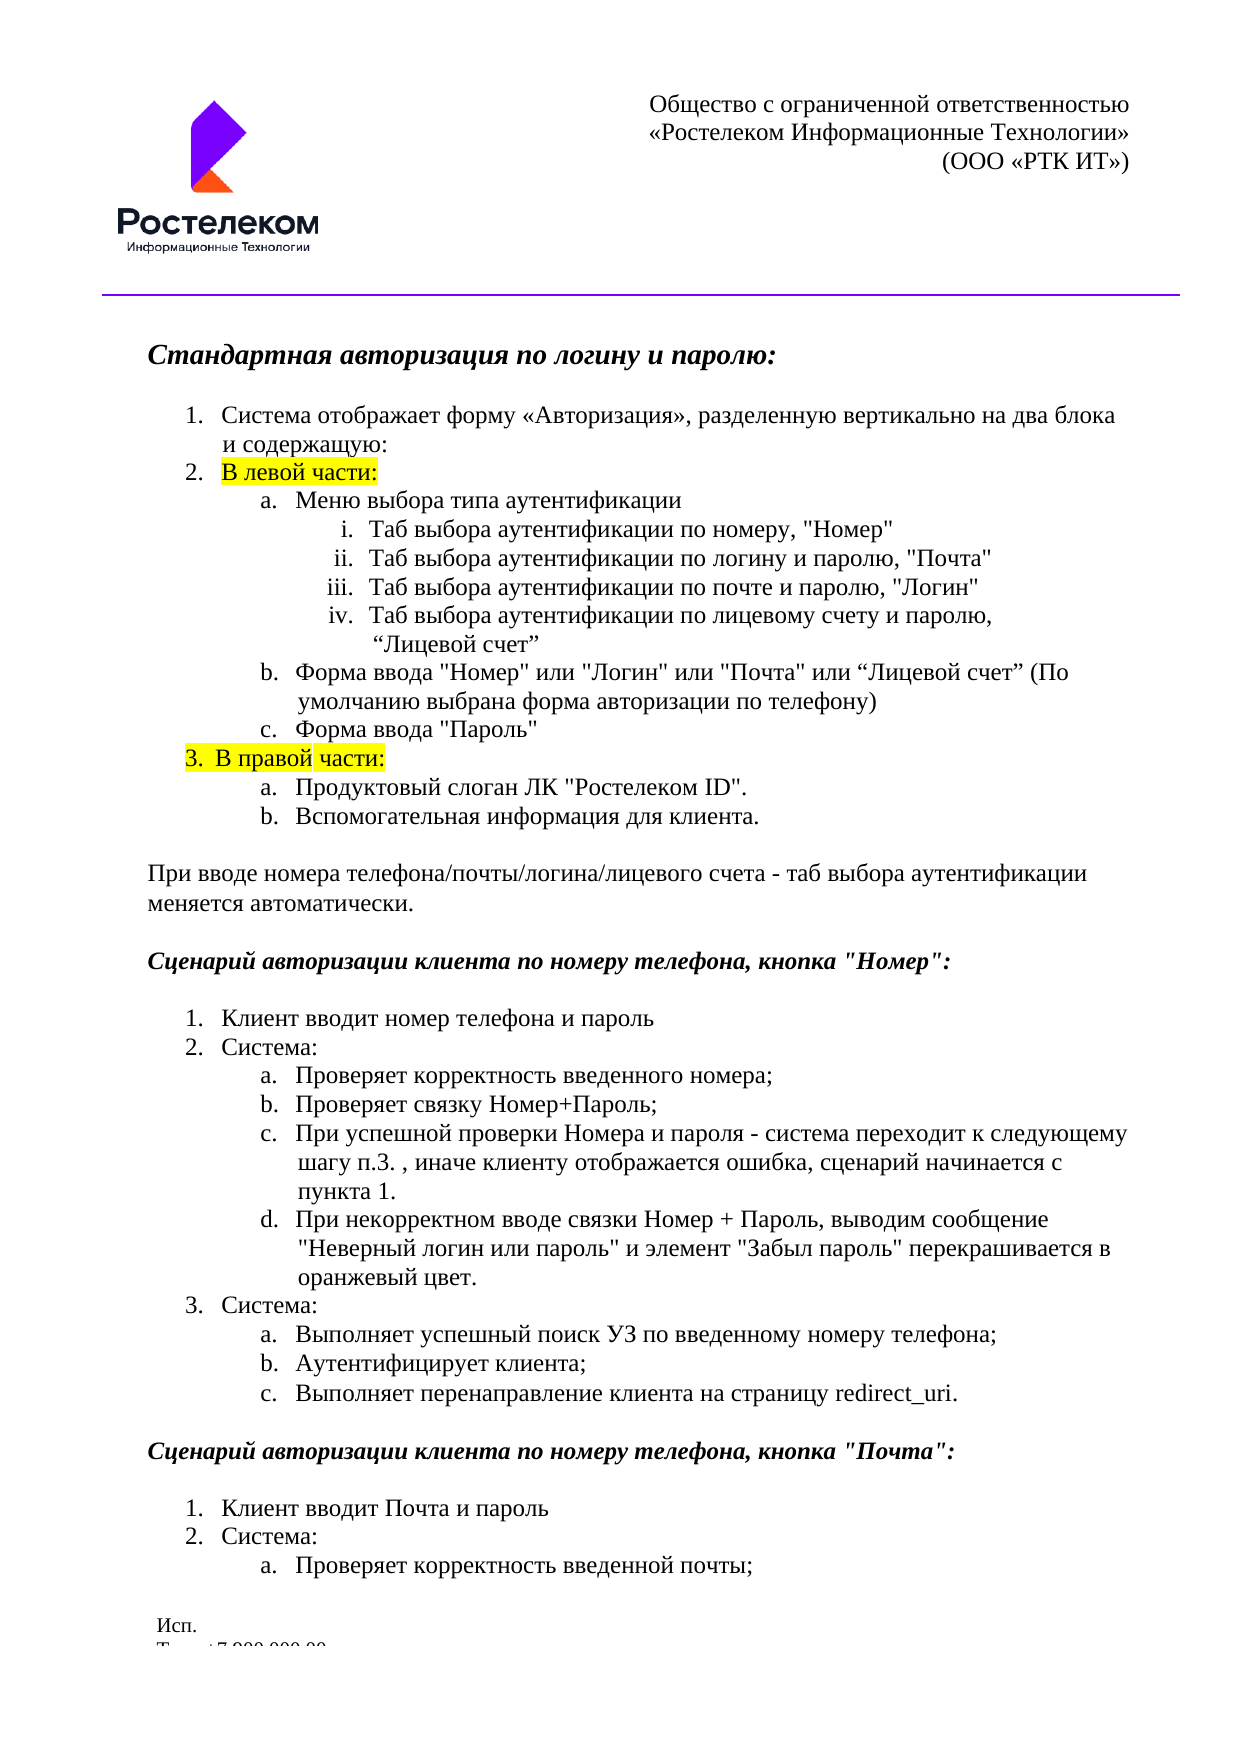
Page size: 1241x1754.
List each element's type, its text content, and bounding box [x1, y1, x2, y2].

picture [118, 100, 318, 254]
list Проверяет корректность введенной почты; [260, 1550, 1169, 1579]
list Система отображает форму «Авторизация», разделенную вертикально на два блока и содержащую: [185, 400, 1135, 457]
list В левой части: [185, 457, 1169, 486]
subtitle Сценарий авторизации клиента по номеру телефона, кнопка "Почта": [147, 1436, 1169, 1464]
list Проверяет связку Номер+Пароль; [260, 1089, 1169, 1118]
list Таб выбора аутентификации по логину и паролю, "Почта" [334, 543, 1169, 572]
list Таб выбора аутентификации по лицевому счету и паролю, “Лицевой счет” [328, 601, 1102, 658]
subtitle Стандартная авторизация по логину и паролю: [147, 337, 1169, 371]
list Выполняет перенаправление клиента на страницу redirect_uri. [260, 1378, 1169, 1406]
list Проверяет корректность введенного номера; [260, 1061, 1169, 1089]
subtitle Сценарий авторизации клиента по номеру телефона, кнопка "Номер": [147, 946, 1169, 975]
list Вспомогательная информация для клиента. [260, 801, 1169, 830]
list Форма ввода "Пароль" 3. В правой части: [185, 715, 538, 772]
list Система: [185, 1522, 1169, 1550]
list При успешной проверки Номера и пароля - система переходит к следующему шагу п.3. , иначе клиенту отображается ошибка, сценарий начинается с пункта 1. [260, 1118, 1141, 1204]
list Система: [185, 1291, 1169, 1319]
text При вводе номера телефона/почты/логина/лицевого счета - таб выбора аутентификации меняется автоматически. [147, 858, 1089, 917]
list Аутентифицирует клиента; [260, 1348, 1169, 1377]
list Клиент вводит номер телефона и пароль [185, 1003, 1169, 1032]
list Продуктовый слоган ЛК "Ростелеком ID". [260, 772, 1169, 801]
list Система: [185, 1032, 1169, 1061]
list Форма ввода "Номер" или "Логин" или "Почта" или “Лицевой счет” (По умолчанию выбрана форма авторизации по телефону) [260, 658, 1069, 714]
list Клиент вводит Почта и пароль [185, 1493, 1169, 1522]
list Выполняет успешный поиск УЗ по введенному номеру телефона; [260, 1320, 1169, 1348]
list Меню выбора типа аутентификации [260, 486, 1169, 514]
list Таб выбора аутентификации по номеру, "Номер" [341, 514, 1169, 543]
list Таб выбора аутентификации по почте и паролю, "Логин" [327, 572, 1169, 601]
